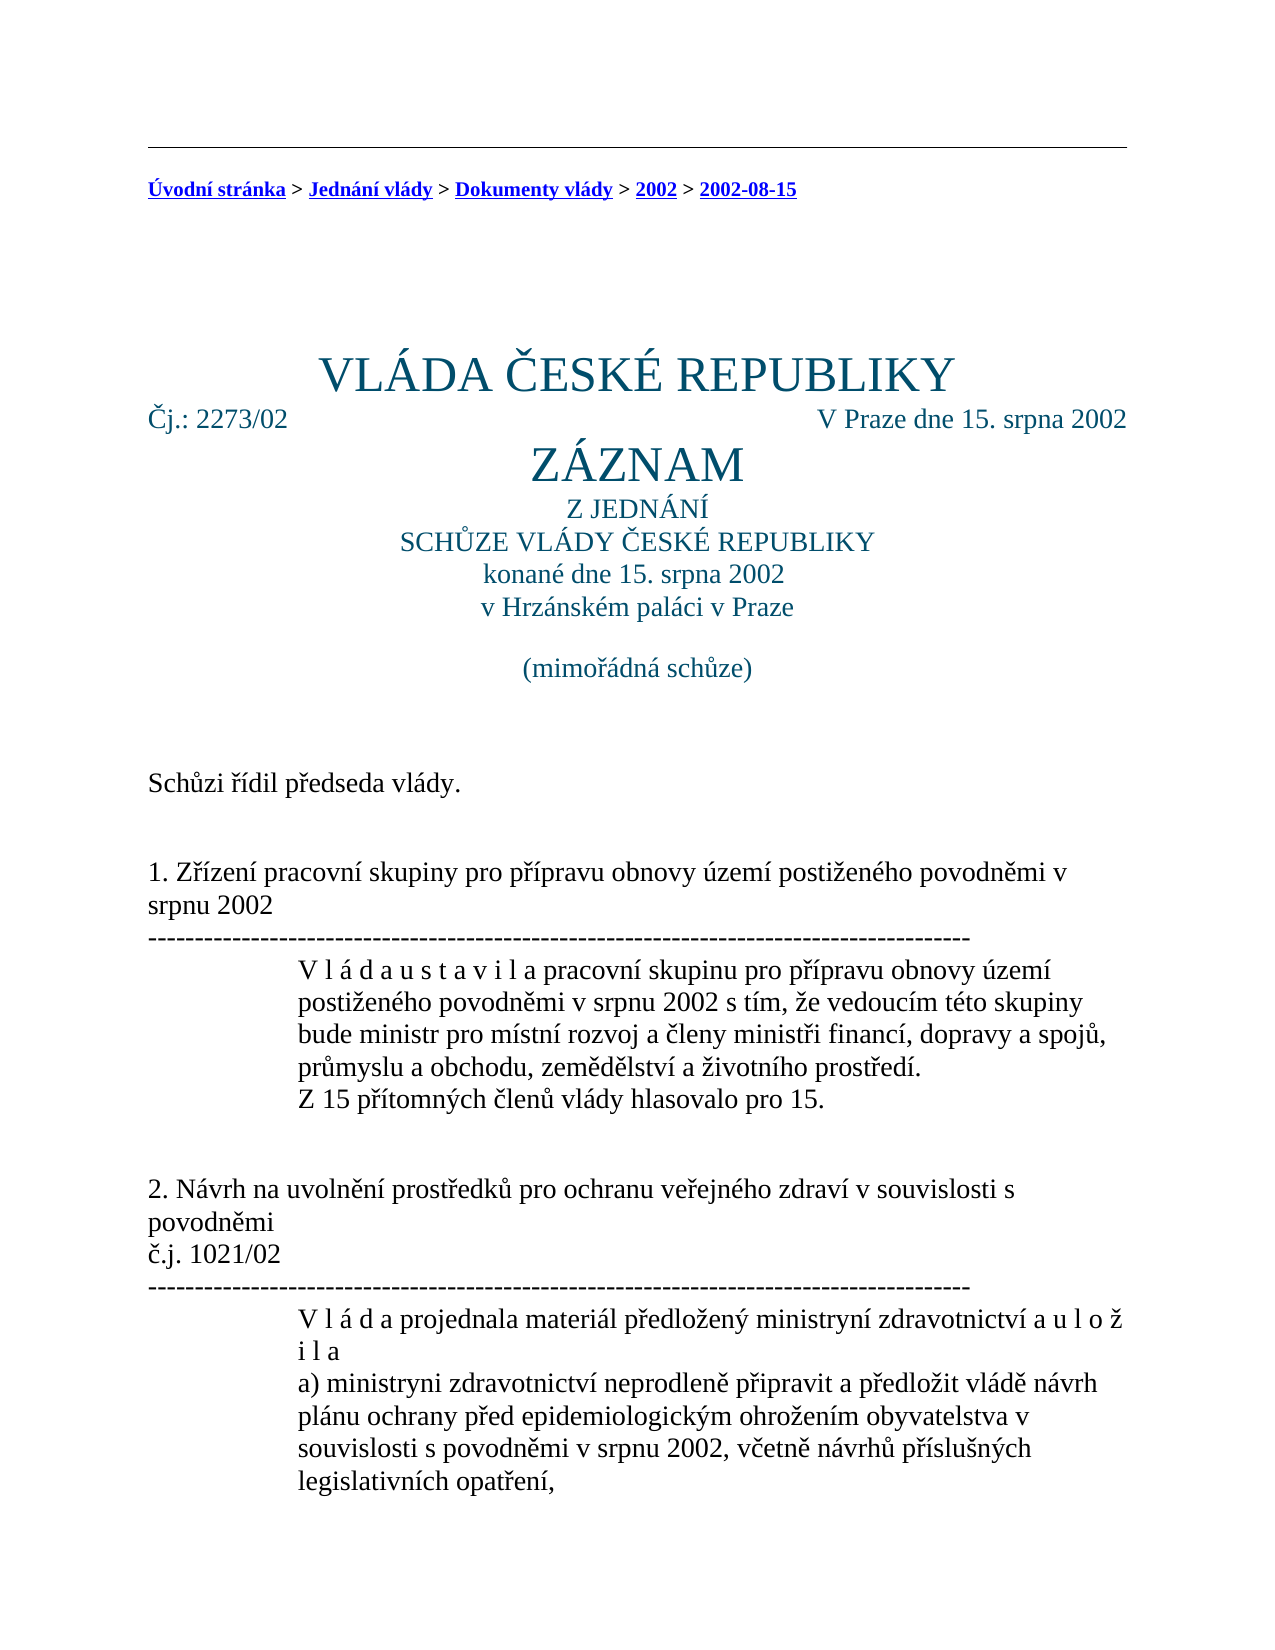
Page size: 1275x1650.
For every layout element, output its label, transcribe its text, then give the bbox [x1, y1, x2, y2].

text Z 15 přítomných členů vlády hlasovalo pro 15. [298, 1082, 1127, 1115]
table_header V Praze dne 15. srpna 2002 [638, 403, 1127, 435]
text 2. Návrh na uvolnění prostředků pro ochranu veřejného zdraví v souvislosti s povodněmi č.j. 1021/02 ---------------------------------------------------------------------------------------- [148, 1115, 1127, 1302]
text Schůzi řídil předseda vlády. 1. Zřízení pracovní skupiny pro přípravu obnovy území postiženého povodněmi v srpnu 2002 ---------------------------------------------------------------------------------------- [148, 708, 1127, 953]
text ZÁZNAM Z JEDNÁNÍ SCHŮZE VLÁDY ČESKÉ REPUBLIKY konané dne 15. srpna 2002 v Hrzánském paláci v Praze (mimořádná schůze) [148, 435, 1127, 683]
text V l á d a projednala materiál předložený ministryní zdravotnictví a u l o ž i l a [298, 1302, 1127, 1367]
table_header Čj.: 2273/02 [148, 403, 637, 435]
text VLÁDA ČESKÉ REPUBLIKY [148, 316, 1127, 402]
subtitle Úvodní stránka > Jednání vlády > Dokumenty vlády > 2002 > 2002-08-15 [148, 177, 1127, 201]
text V l á d a u s t a v i l a pracovní skupinu pro přípravu obnovy území postiženého povodněmi v srpnu 2002 s tím, že vedoucím této skupiny bude ministr pro místní rozvoj a členy ministři financí, dopravy a spojů, průmyslu a obchodu, zemědělství a životního prostředí. [298, 953, 1127, 1082]
text a) ministryni zdravotnictví neprodleně připravit a předložit vládě návrh plánu ochrany před epidemiologickým ohrožením obyvatelstva v souvislosti s povodněmi v srpnu 2002, včetně návrhů příslušných legislativních opatření, [298, 1367, 1127, 1496]
